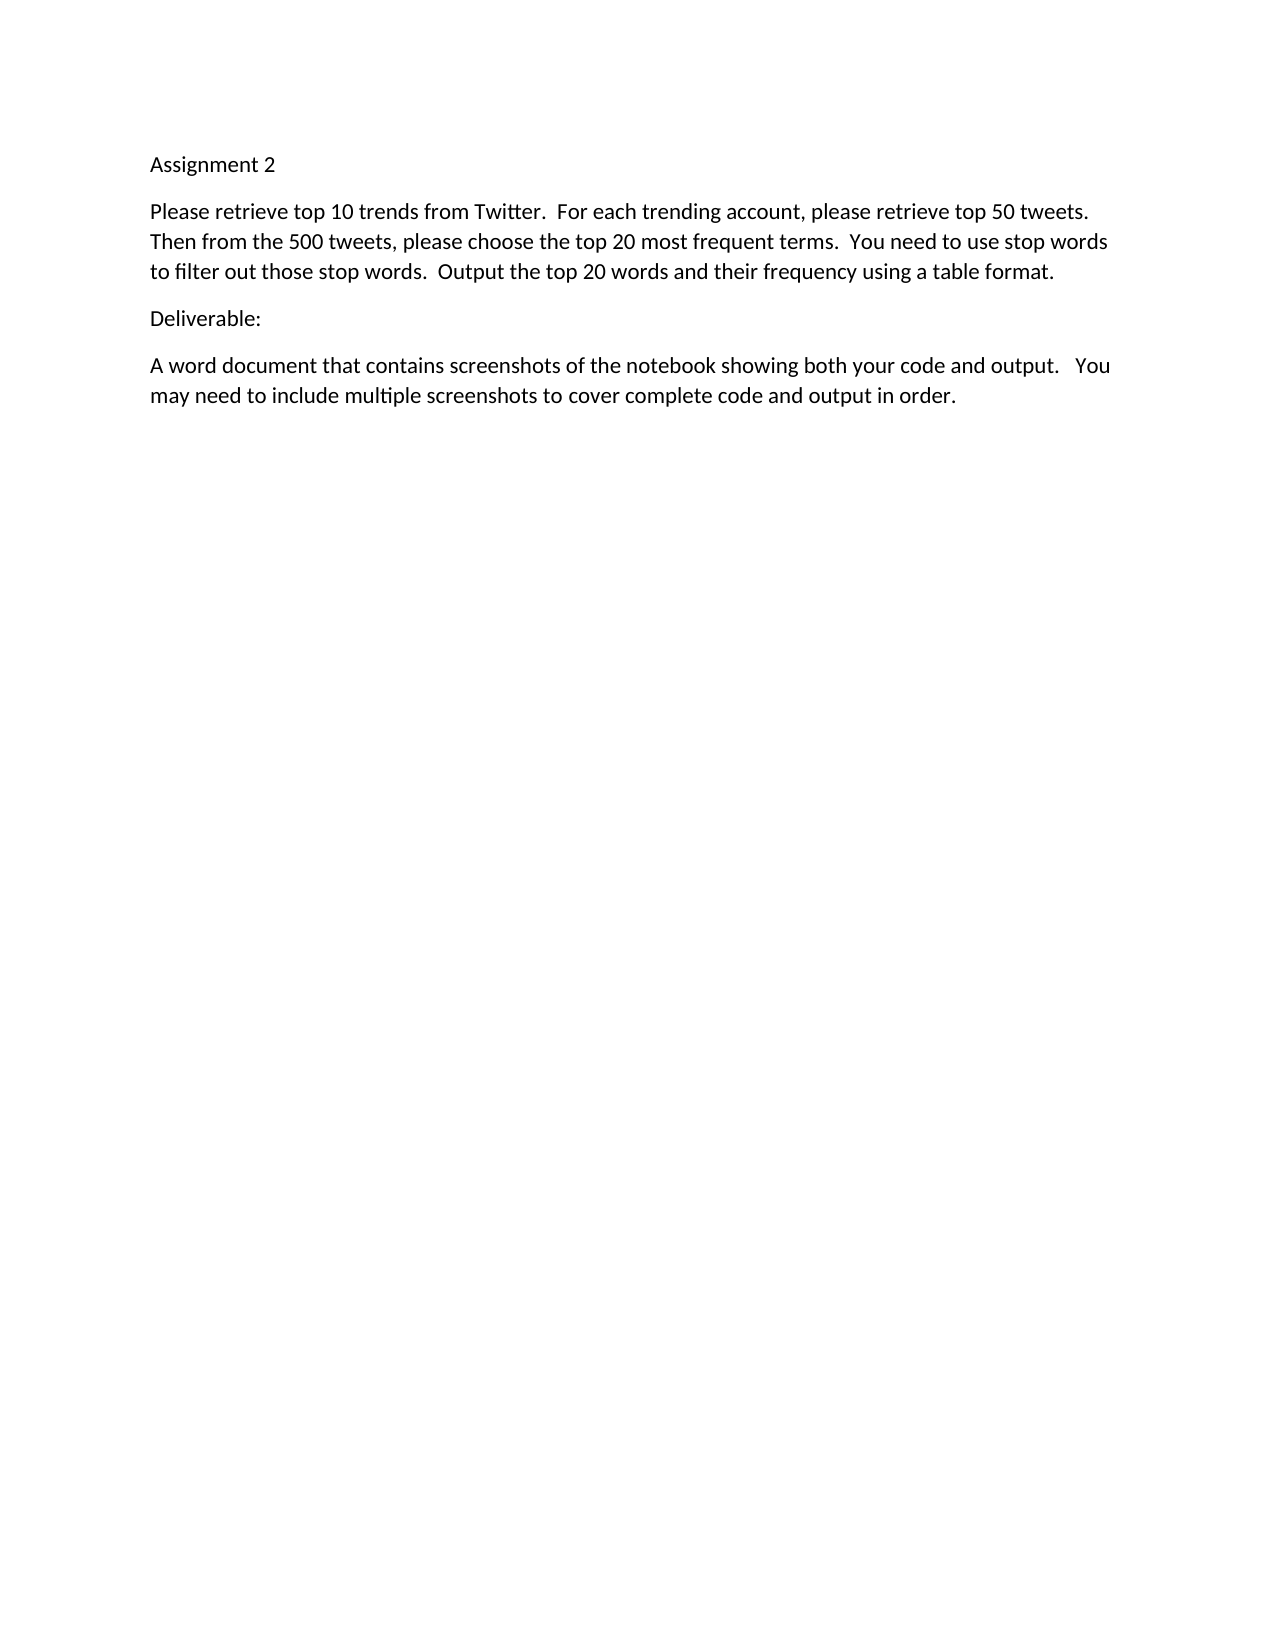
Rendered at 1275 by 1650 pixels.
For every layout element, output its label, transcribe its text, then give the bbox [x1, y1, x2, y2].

text Assignment 2 [150, 150, 1125, 178]
text Deliverable: [150, 304, 1125, 332]
text A word document that contains screenshots of the notebook showing both your code and output. You may need to include multiple screenshots to cover complete code and output in order. [150, 351, 1125, 409]
text Please retrieve top 10 trends from Twitter. For each trending account, please retrieve top 50 tweets. Then from the 500 tweets, please choose the top 20 most frequent terms. You need to use stop words to filter out those stop words. Output the top 20 words and their frequency using a table format. [150, 197, 1125, 285]
